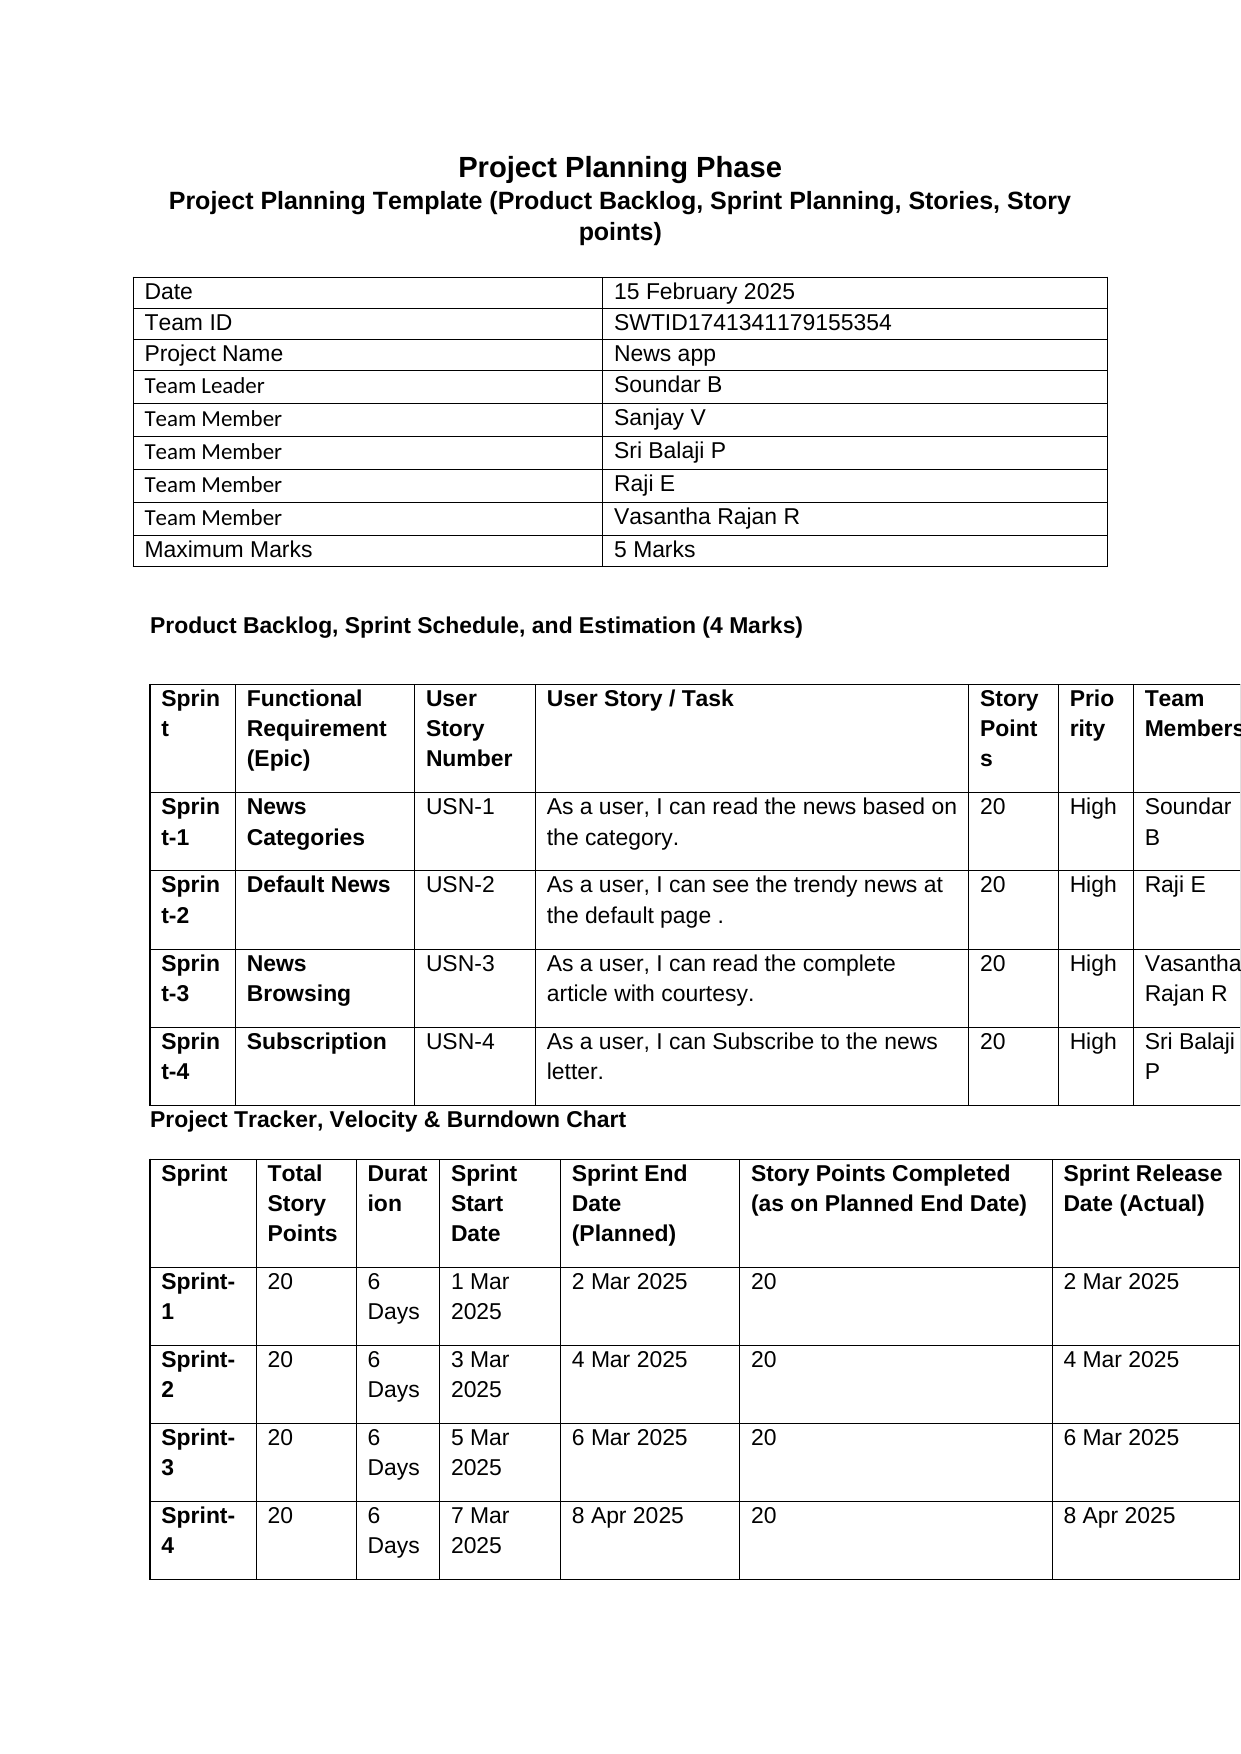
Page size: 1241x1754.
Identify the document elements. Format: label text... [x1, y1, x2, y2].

table_cell As a user, I can read the complete article with courtesy. [536, 950, 968, 1027]
table_cell Sri Balaji P [603, 437, 1107, 469]
table_cell 2 Mar 2025 [561, 1268, 739, 1345]
table_header Duration [357, 1160, 439, 1267]
text Project Planning Template (Product Backlog, Sprint Planning, Stories, Story points) [150, 186, 1090, 246]
table_cell 4 Mar 2025 [1053, 1346, 1239, 1423]
table_cell Raji E [1134, 871, 1240, 948]
table_cell Team Member [134, 470, 602, 502]
table_cell 20 [257, 1424, 356, 1501]
table_cell Sprint-2 [151, 871, 235, 948]
table_cell 6 Days [357, 1424, 439, 1501]
table_cell Sprint-1 [151, 793, 235, 870]
table_header Sprint Start Date [440, 1160, 560, 1267]
table_header Total Story Points [257, 1160, 356, 1267]
table_header 15 February 2025 [603, 278, 1107, 308]
table_cell High [1059, 950, 1133, 1027]
table_cell 20 [740, 1346, 1052, 1423]
table_header Functional Requirement (Epic) [236, 685, 414, 792]
table_cell 5 Mar 2025 [440, 1424, 560, 1501]
table_cell News Browsing [236, 950, 414, 1027]
table_cell 20 [740, 1502, 1052, 1579]
table_cell 20 [257, 1502, 356, 1579]
table_cell 4 Mar 2025 [561, 1346, 739, 1423]
table_cell As a user, I can read the news based on the category. [536, 793, 968, 870]
table_cell Default News [236, 871, 414, 948]
table_header Sprint Release Date (Actual) [1053, 1160, 1239, 1267]
table_cell Project Name [134, 340, 602, 370]
table_cell 8 Apr 2025 [561, 1502, 739, 1579]
table_header Sprint [151, 685, 235, 792]
table_cell Sprint-3 [151, 950, 235, 1027]
table_header Priority [1059, 685, 1133, 792]
table_cell 20 [257, 1346, 356, 1423]
table_cell 20 [740, 1424, 1052, 1501]
table_cell 20 [969, 793, 1058, 870]
table_cell USN-2 [415, 871, 535, 948]
table_cell Soundar B [1134, 793, 1240, 870]
table_cell Soundar B [603, 371, 1107, 403]
table_cell 3 Mar 2025 [440, 1346, 560, 1423]
table_cell 6 Mar 2025 [561, 1424, 739, 1501]
table_cell 2 Mar 2025 [1053, 1268, 1239, 1345]
table_cell Sprint-3 [151, 1424, 256, 1501]
table_header User Story Number [415, 685, 535, 792]
table_cell Subscription [236, 1028, 414, 1105]
table_cell Team Member [134, 437, 602, 469]
table_cell USN-4 [415, 1028, 535, 1105]
table_cell Sprint-1 [151, 1268, 256, 1345]
table_cell Maximum Marks [134, 536, 602, 566]
table_cell High [1059, 1028, 1133, 1105]
table_cell 20 [969, 1028, 1058, 1105]
table_cell Team Member [134, 503, 602, 535]
table_cell USN-3 [415, 950, 535, 1027]
table_header Date [134, 278, 602, 308]
text Project Planning Phase [150, 150, 1090, 183]
table_cell Team Member [134, 404, 602, 436]
table_header Story Points Completed (as on Planned End Date) [740, 1160, 1052, 1267]
table_header Story Points [969, 685, 1058, 792]
table_cell 20 [969, 871, 1058, 948]
table_cell High [1059, 871, 1133, 948]
table_cell Sprint-2 [151, 1346, 256, 1423]
table_cell USN-1 [415, 793, 535, 870]
table_cell Sprint-4 [151, 1028, 235, 1105]
table_header Sprint End Date (Planned) [561, 1160, 739, 1267]
table_cell Team ID [134, 309, 602, 339]
table_cell 20 [740, 1268, 1052, 1345]
table_cell Sprint-4 [151, 1502, 256, 1579]
text Product Backlog, Sprint Schedule, and Estimation (4 Marks) [150, 612, 1090, 639]
table_header Sprint [151, 1160, 256, 1267]
table_cell 6 Days [357, 1268, 439, 1345]
table_cell 7 Mar 2025 [440, 1502, 560, 1579]
table_cell Sanjay V [603, 404, 1107, 436]
table_cell As a user, I can Subscribe to the news letter. [536, 1028, 968, 1105]
table_cell As a user, I can see the trendy news at the default page . [536, 871, 968, 948]
table_cell 6 Days [357, 1346, 439, 1423]
table_cell 20 [257, 1268, 356, 1345]
table_cell News Categories [236, 793, 414, 870]
table_cell Raji E [603, 470, 1107, 502]
table_cell High [1059, 793, 1133, 870]
table_cell 8 Apr 2025 [1053, 1502, 1239, 1579]
table_cell 5 Marks [603, 536, 1107, 566]
table_cell 1 Mar 2025 [440, 1268, 560, 1345]
table_cell News app [603, 340, 1107, 370]
table_header Team Members [1134, 685, 1240, 792]
text Project Tracker, Velocity & Burndown Chart [150, 1106, 1090, 1132]
table_cell Team Leader [134, 371, 602, 403]
table_cell 20 [969, 950, 1058, 1027]
table_cell Vasantha Rajan R [603, 503, 1107, 535]
table_header User Story / Task [536, 685, 968, 792]
table_cell 6 Mar 2025 [1053, 1424, 1239, 1501]
table_cell 6 Days [357, 1502, 439, 1579]
table_cell SWTID1741341179155354 [603, 309, 1107, 339]
table_cell Sri Balaji P [1134, 1028, 1240, 1105]
table_cell Vasantha Rajan R [1134, 950, 1240, 1027]
